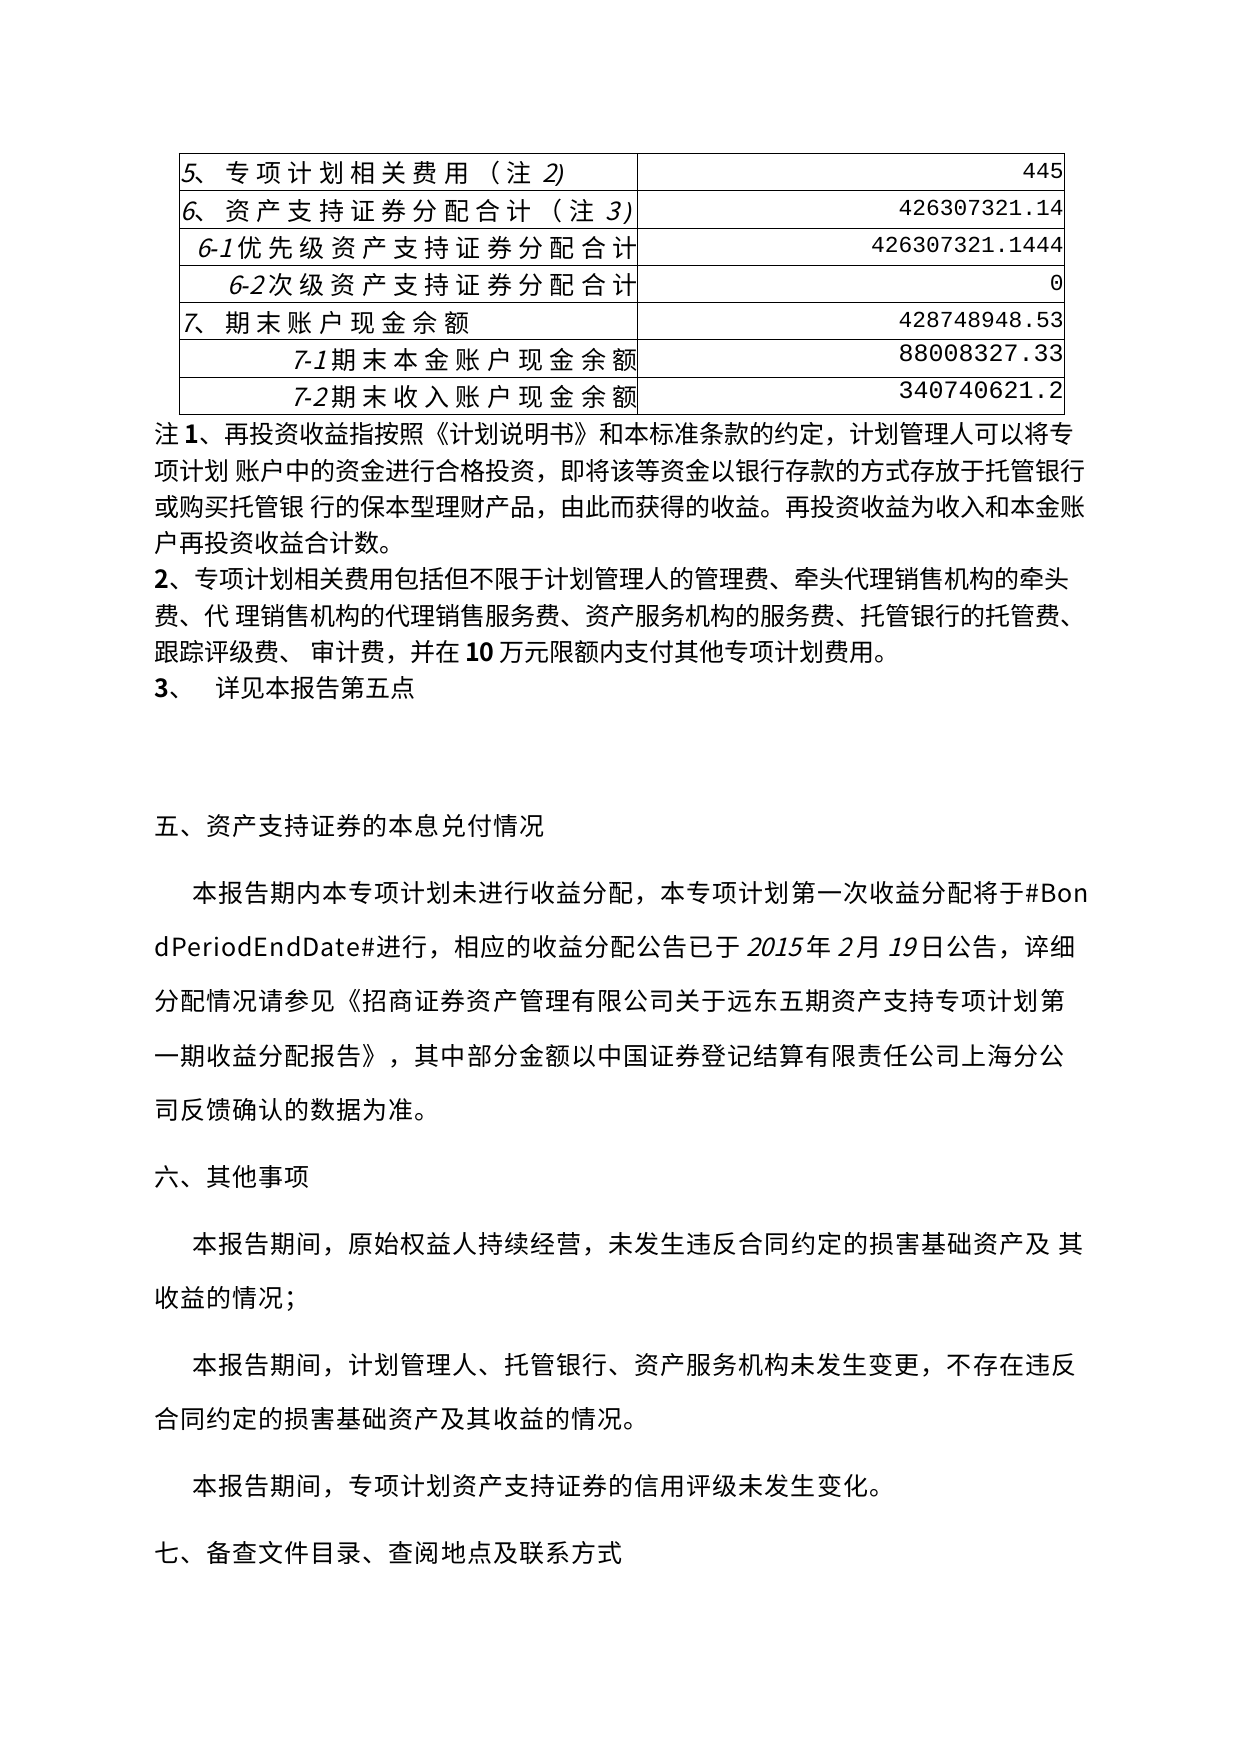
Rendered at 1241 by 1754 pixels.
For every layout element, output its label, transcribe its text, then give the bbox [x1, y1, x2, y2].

table_cell 88008327.33 [638, 340, 1064, 377]
table_cell 445 [638, 154, 1064, 190]
table_cell 426307321.14 [638, 191, 1064, 227]
table_cell 6-1优先级资产支持证券分配合计 [180, 229, 637, 265]
table_cell 7、期末账户现金佘额 [180, 303, 637, 339]
table_cell 7-2期末收入账户现金余额 [180, 378, 637, 414]
text 本报告期内本专项计划未进行收益分配，本专项计划第一次收益分配将于#BondPeriodEndDate#进行，相应的收益分配公告已于2015年2月19日公告，谇细 分配情况请参见《招商证券资产管理有限公司关于远东五期资产支持专项计划第 一期收益分配报告》，其中部分金额以中国证券登记结算有限责任公司上海分公 司反馈确认的数据为准。 [154, 873, 1089, 1127]
text 3、 详见本报告第五点 [154, 669, 1089, 806]
table_cell 340740621.2 [638, 378, 1064, 414]
table_cell 5、专项计划相关费用（注2) [180, 154, 637, 190]
table_cell 428748948.53 [638, 303, 1064, 339]
text 七、备查文件目录、查阅地点及联系方式 [154, 1534, 1089, 1570]
text 2、专项计划相关费用包括但不限于计划管理人的管理费、牵头代理销售机构的牵头费、代 理销售机构的代理销售服务费、资产服务机构的服务费、托管银行的托管费、跟踪评级费、 审计费，并在10万元限额内支付其他专项计划费用。 [154, 560, 1089, 669]
table_cell 426307321.1444 [638, 229, 1064, 265]
table_cell 6-2次级资产支持证券分配合计 [180, 266, 637, 302]
text 注1、再投资收益指按照《计划说明书》和本标准条款的约定，计划管理人可以将专项计划 账户中的资金进行合格投资，即将该等资金以银行存款的方式存放于托管银行或购买托管银 行的保本型理财产品，由此而获得的收益。再投资收益为收入和本金账户再投资收益合计数。 [154, 415, 1089, 560]
table_cell 0 [638, 266, 1064, 302]
text 本报告期间，计划管理人、托管银行、资产服务机构未发生变更，不存在违反合同约定的损害基础资产及其收益的情况。 [154, 1346, 1089, 1436]
text 本报告期间，专项计划资产支持证券的信用评级未发生变化。 [154, 1467, 1089, 1503]
text 六、其他事项 [154, 1157, 1089, 1194]
table_cell 6、资产支持证券分配合计（注3 ) [180, 191, 637, 227]
text 五、资产支持证券的本息兑付情况 [154, 806, 1089, 842]
table_cell 7-1期末本金账户现金余额 [180, 340, 637, 377]
text 本报告期间，原始权益人持续经营，未发生违反合同约定的损害基础资产及 其收益的情况； [154, 1224, 1089, 1315]
